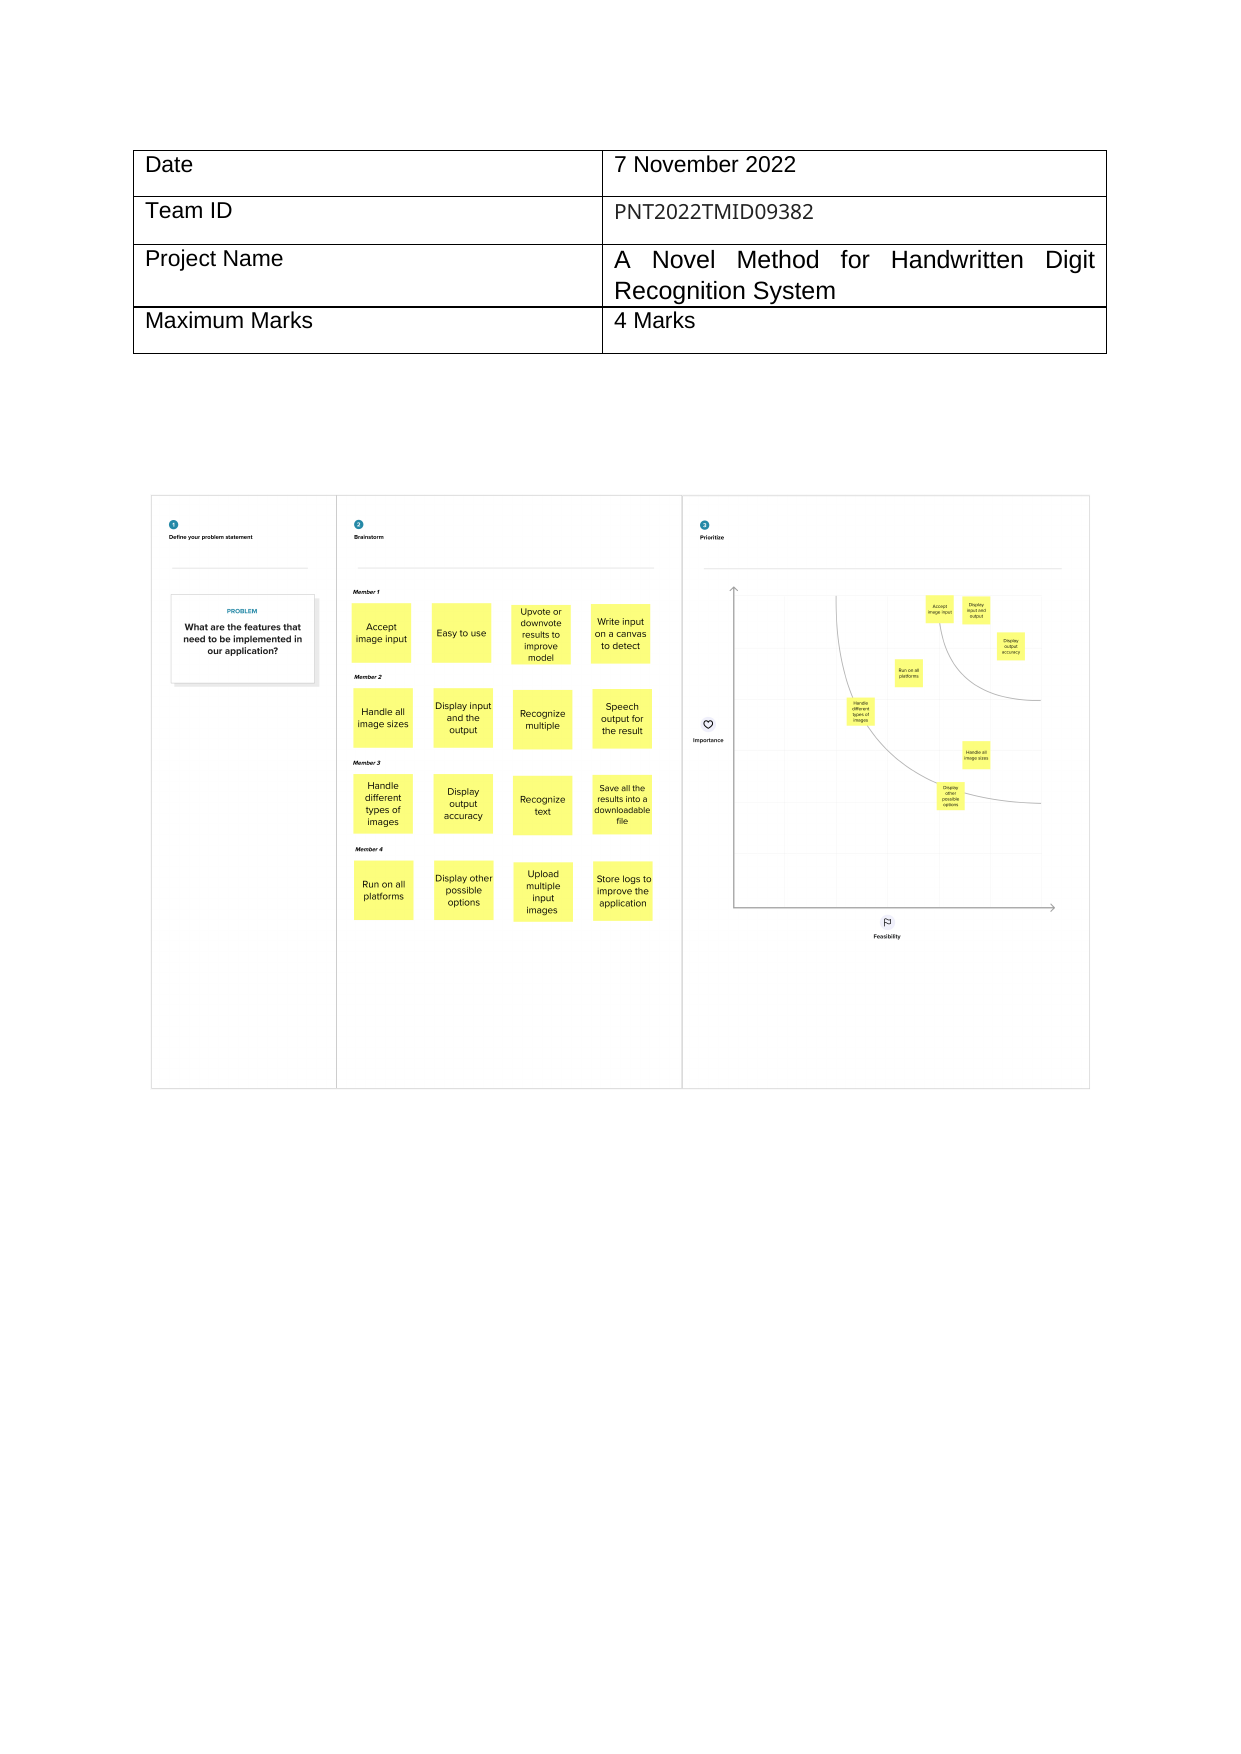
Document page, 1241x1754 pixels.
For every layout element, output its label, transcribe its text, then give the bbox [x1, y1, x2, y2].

table_cell A Novel Method for Handwritten Digit Recognition System [603, 245, 1106, 306]
table_cell PNT2022TMID09382 [603, 197, 1106, 244]
table_header Date [134, 151, 602, 196]
table_cell Team ID [134, 197, 602, 244]
table_header 7 November 2022 [603, 151, 1106, 196]
picture [150, 494, 1091, 1090]
table_cell 4 Marks [603, 308, 1106, 353]
table_cell Project Name [134, 245, 602, 306]
table_cell Maximum Marks [134, 308, 602, 353]
